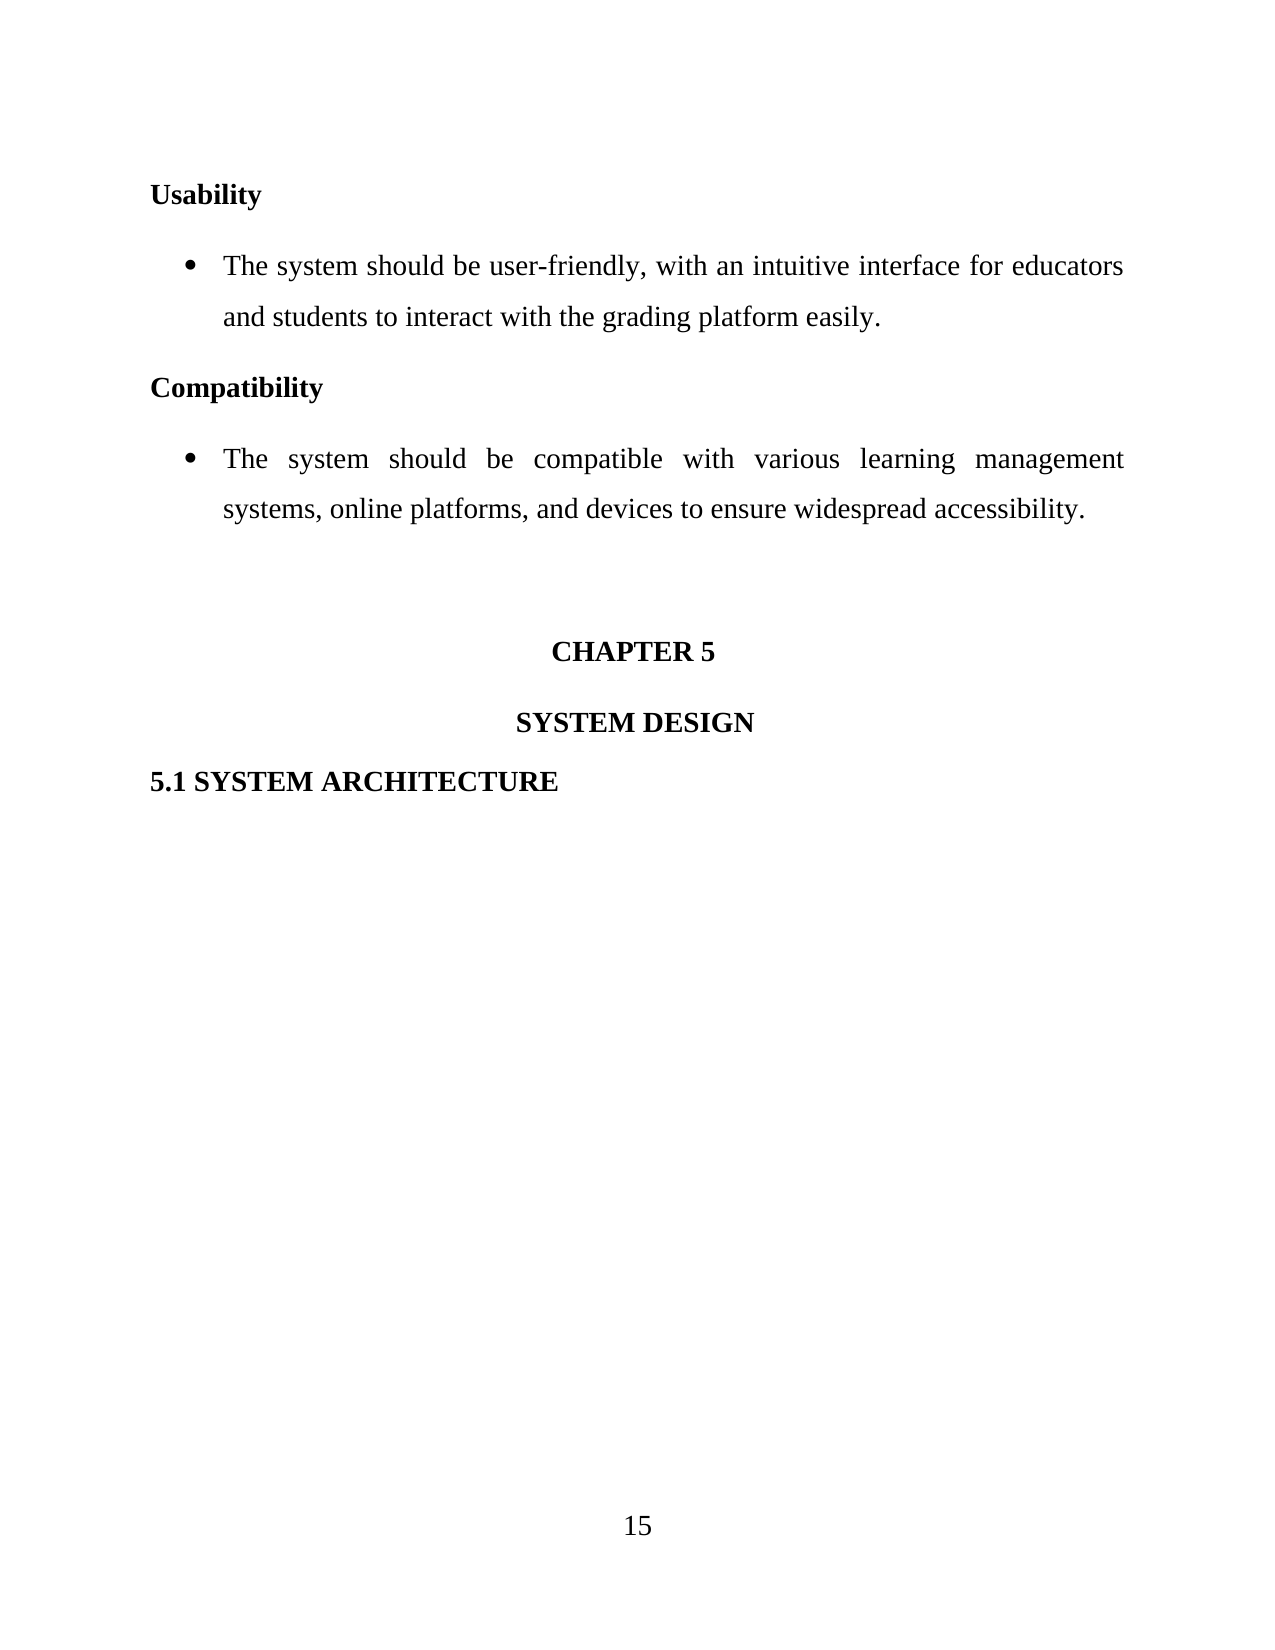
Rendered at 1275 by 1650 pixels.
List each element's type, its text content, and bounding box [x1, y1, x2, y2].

text Compatibility [150, 370, 1125, 403]
list The system should be compatible with various learning management systems, online platforms, and devices to ensure widespread accessibility. [185, 441, 1125, 525]
list The system should be user-friendly, with an intuitive interface for educators and students to interact with the grading platform easily. [185, 248, 1125, 332]
text Usability [150, 177, 1125, 211]
text 5.1 SYSTEM ARCHITECTURE [150, 764, 1125, 798]
text CHAPTER 5 [150, 634, 1125, 667]
text SYSTEM DESIGN [450, 705, 1125, 738]
